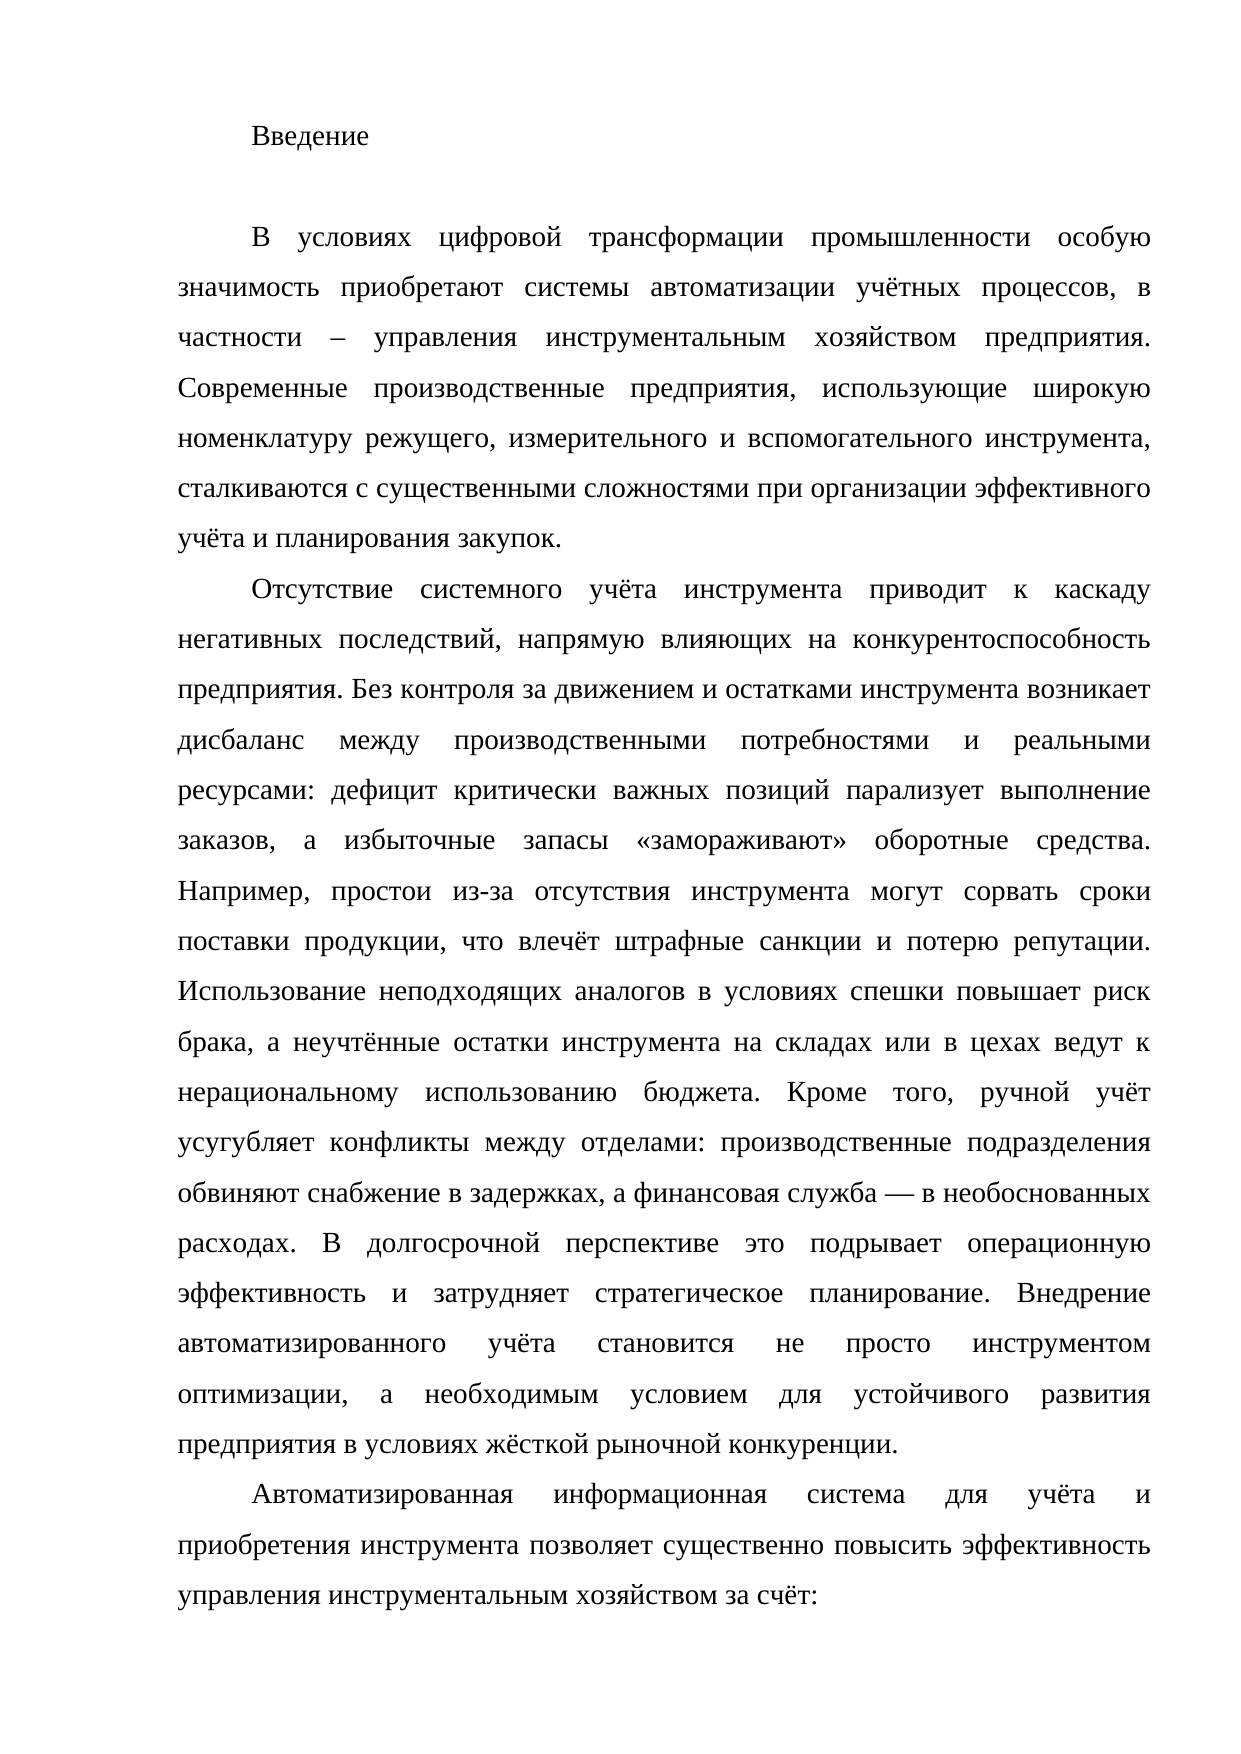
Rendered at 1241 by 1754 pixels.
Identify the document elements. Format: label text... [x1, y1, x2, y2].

text Автоматизированная информационная система для учёта и приобретения инструмента позволяет существенно повысить эффективность управления инструментальным хозяйством за счёт: [177, 1477, 1152, 1611]
text В условиях цифровой трансформации промышленности особую значимость приобретают системы автоматизации учётных процессов, в частности – управления инструментальным хозяйством предприятия. Современные производственные предприятия, использующие широкую номенклатуру режущего, измерительного и вспомогательного инструмента, сталкиваются с существенными сложностями при организации эффективного учёта и планирования закупок. [177, 219, 1152, 554]
text Введение [177, 118, 1152, 152]
text Отсутствие системного учёта инструмента приводит к каскаду негативных последствий, напрямую влияющих на конкурентоспособность предприятия. Без контроля за движением и остатками инструмента возникает дисбаланс между производственными потребностями и реальными ресурсами: дефицит критически важных позиций парализует выполнение заказов, а избыточные запасы «замораживают» оборотные средства. Например, простои из-за отсутствия инструмента могут сорвать сроки поставки продукции, что влечёт штрафные санкции и потерю репутации. Использование неподходящих аналогов в условиях спешки повышает риск брака, а неучтённые остатки инструмента на складах или в цехах ведут к нерациональному использованию бюджета. Кроме того, ручной учёт усугубляет конфликты между отделами: производственные подразделения обвиняют снабжение в задержках, а финансовая служба — в необоснованных расходах. В долгосрочной перспективе это подрывает операционную эффективность и затрудняет стратегическое планирование. Внедрение автоматизированного учёта становится не просто инструментом оптимизации, а необходимым условием для устойчивого развития предприятия в условиях жёсткой рыночной конкуренции. [177, 571, 1152, 1460]
